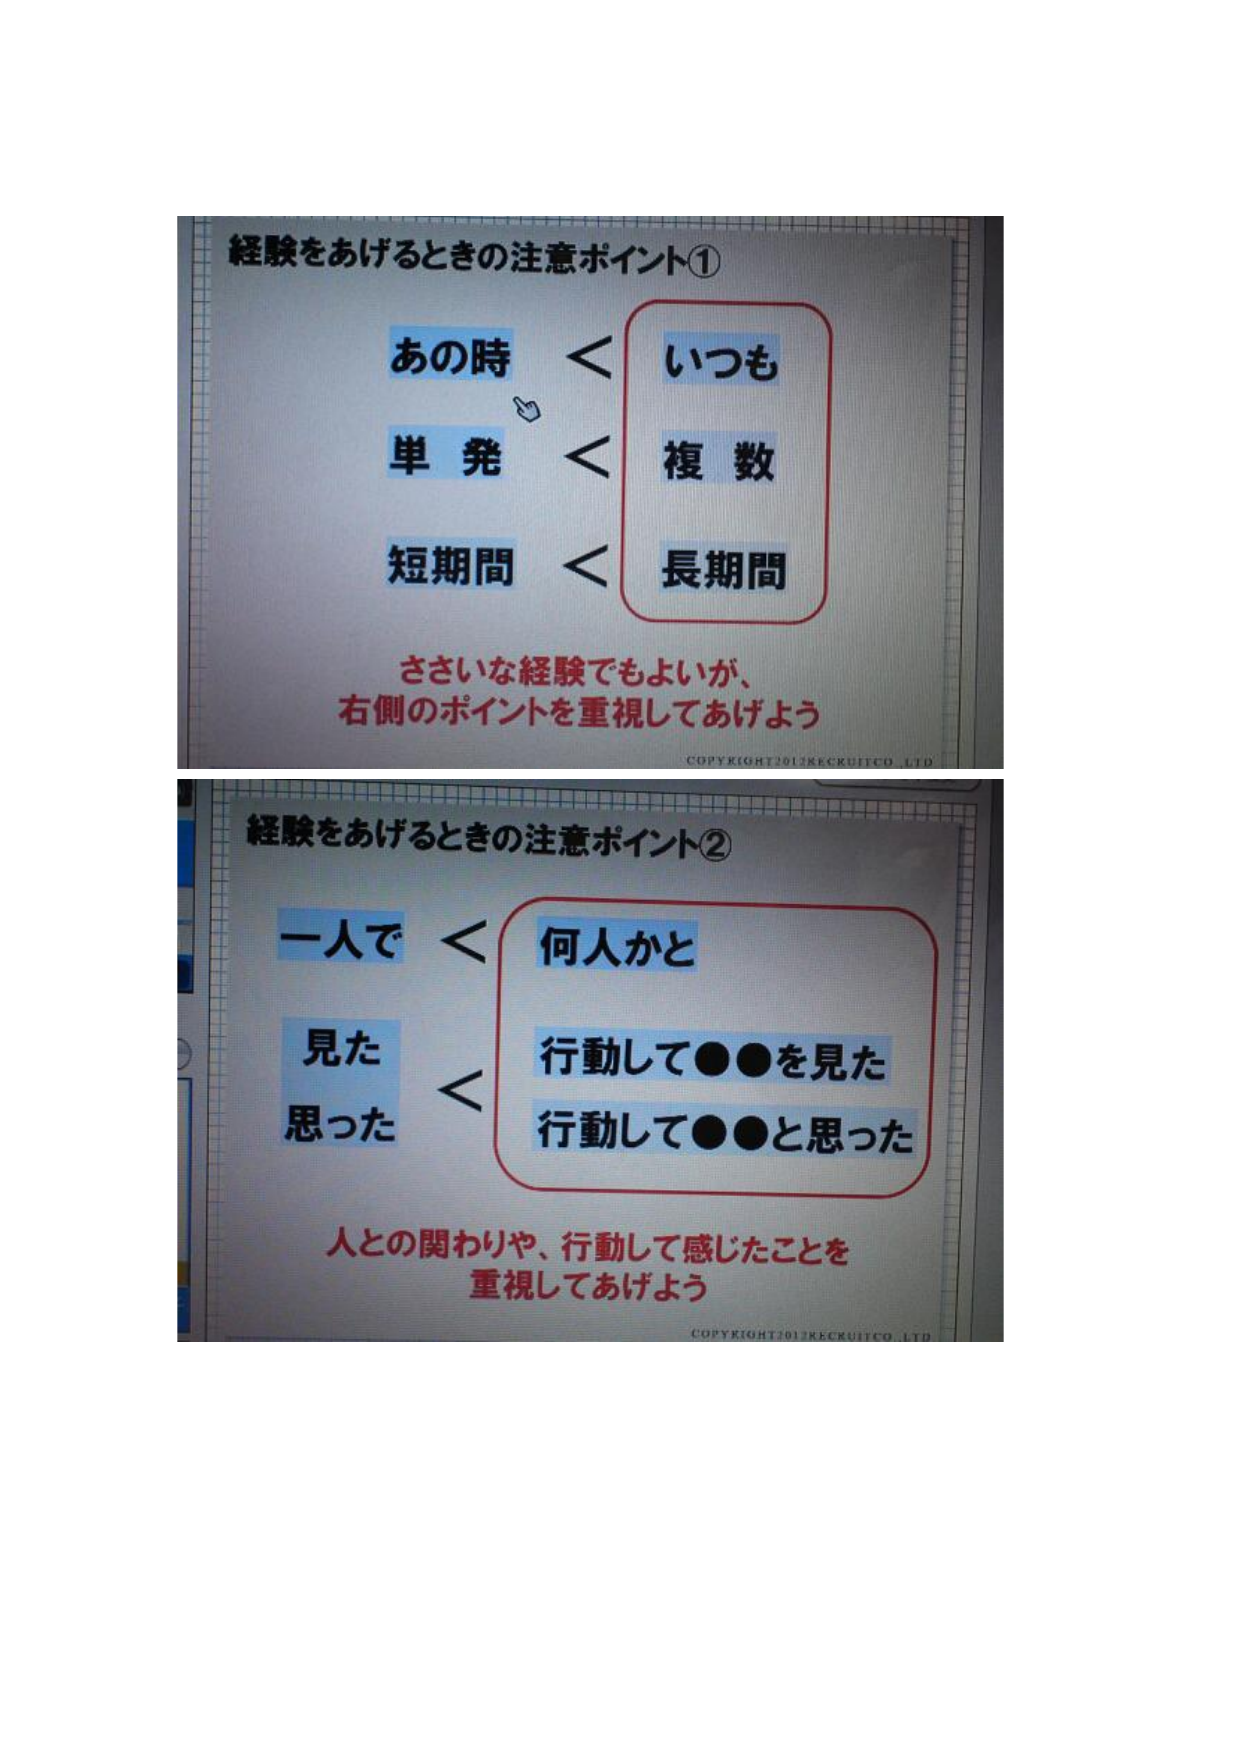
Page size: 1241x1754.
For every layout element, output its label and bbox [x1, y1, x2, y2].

picture [177, 779, 1004, 1342]
picture [177, 216, 1004, 769]
